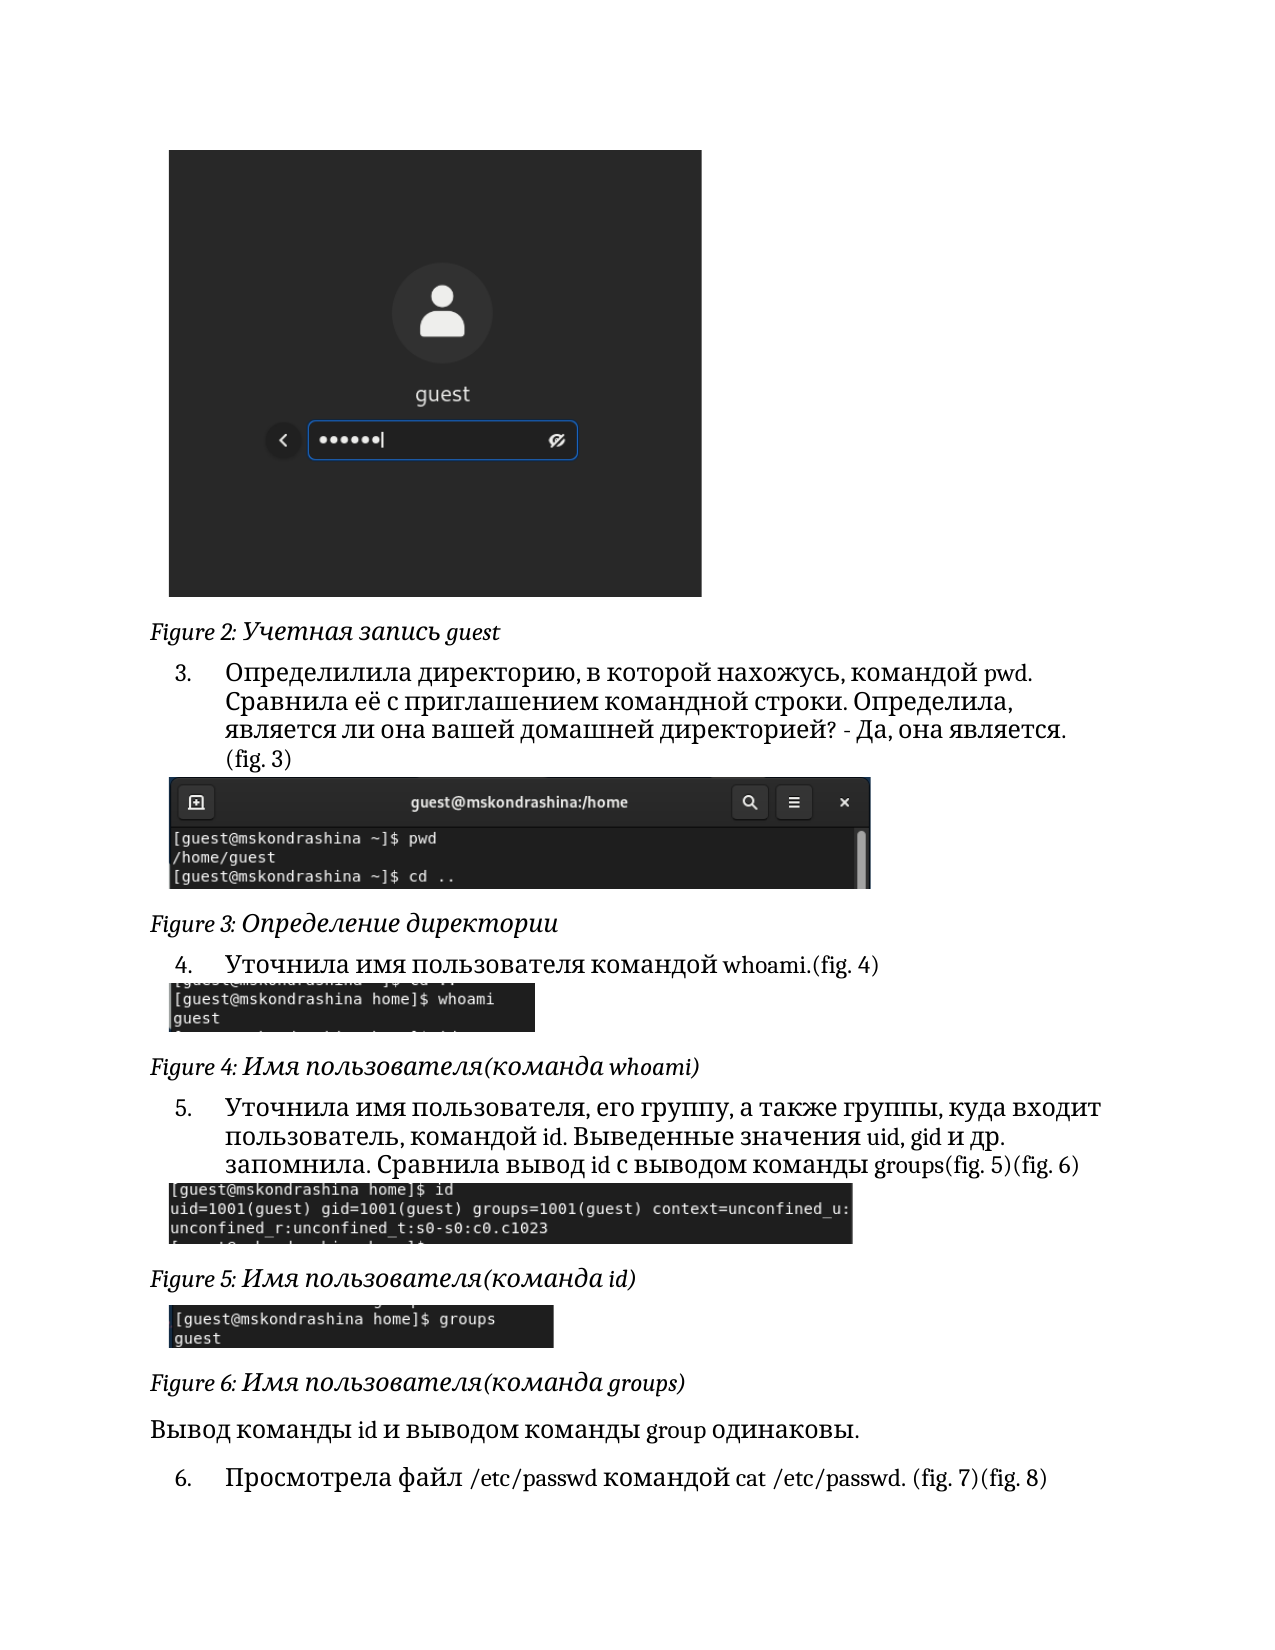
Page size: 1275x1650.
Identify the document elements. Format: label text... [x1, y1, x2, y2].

text Figure 4: Имя пользователя(команда whoami) [150, 1053, 1125, 1081]
text Figure 2: Учетная запись guest [150, 618, 1125, 646]
list Определилила директорию, в которой нахожусь, командой pwd. Сравнила её с приглашением командной строки. Определила, является ли она вашей домашней директорией? - Да, она является.(fig. 3) [175, 659, 1125, 774]
list Просмотрела файл /etc/passwd командой cat /etc/passwd. (fig. 7)(fig. 8) [175, 1463, 1125, 1492]
picture [168, 1183, 853, 1244]
list Уточнила имя пользователя командой whoami.(fig. 4) [175, 951, 1125, 980]
list Уточнила имя пользователя, его группу, а также группы, куда входит пользователь, командой id. Выведенные значения uid, gid и др. запомнила. Сравнила вывод id с выводом команды groups(fig. 5)(fig. 6) [175, 1094, 1125, 1180]
picture [168, 777, 871, 889]
picture [168, 150, 702, 597]
text Figure 6: Имя пользователя(команда groups) [150, 1368, 1125, 1397]
picture [168, 1305, 554, 1348]
text Вывод команды id и выводом команды group одинаковы. [150, 1416, 1125, 1445]
text Figure 3: Определение директории [150, 910, 1125, 938]
text Figure 5: Имя пользователя(команда id) [150, 1264, 1125, 1293]
picture [168, 983, 535, 1032]
